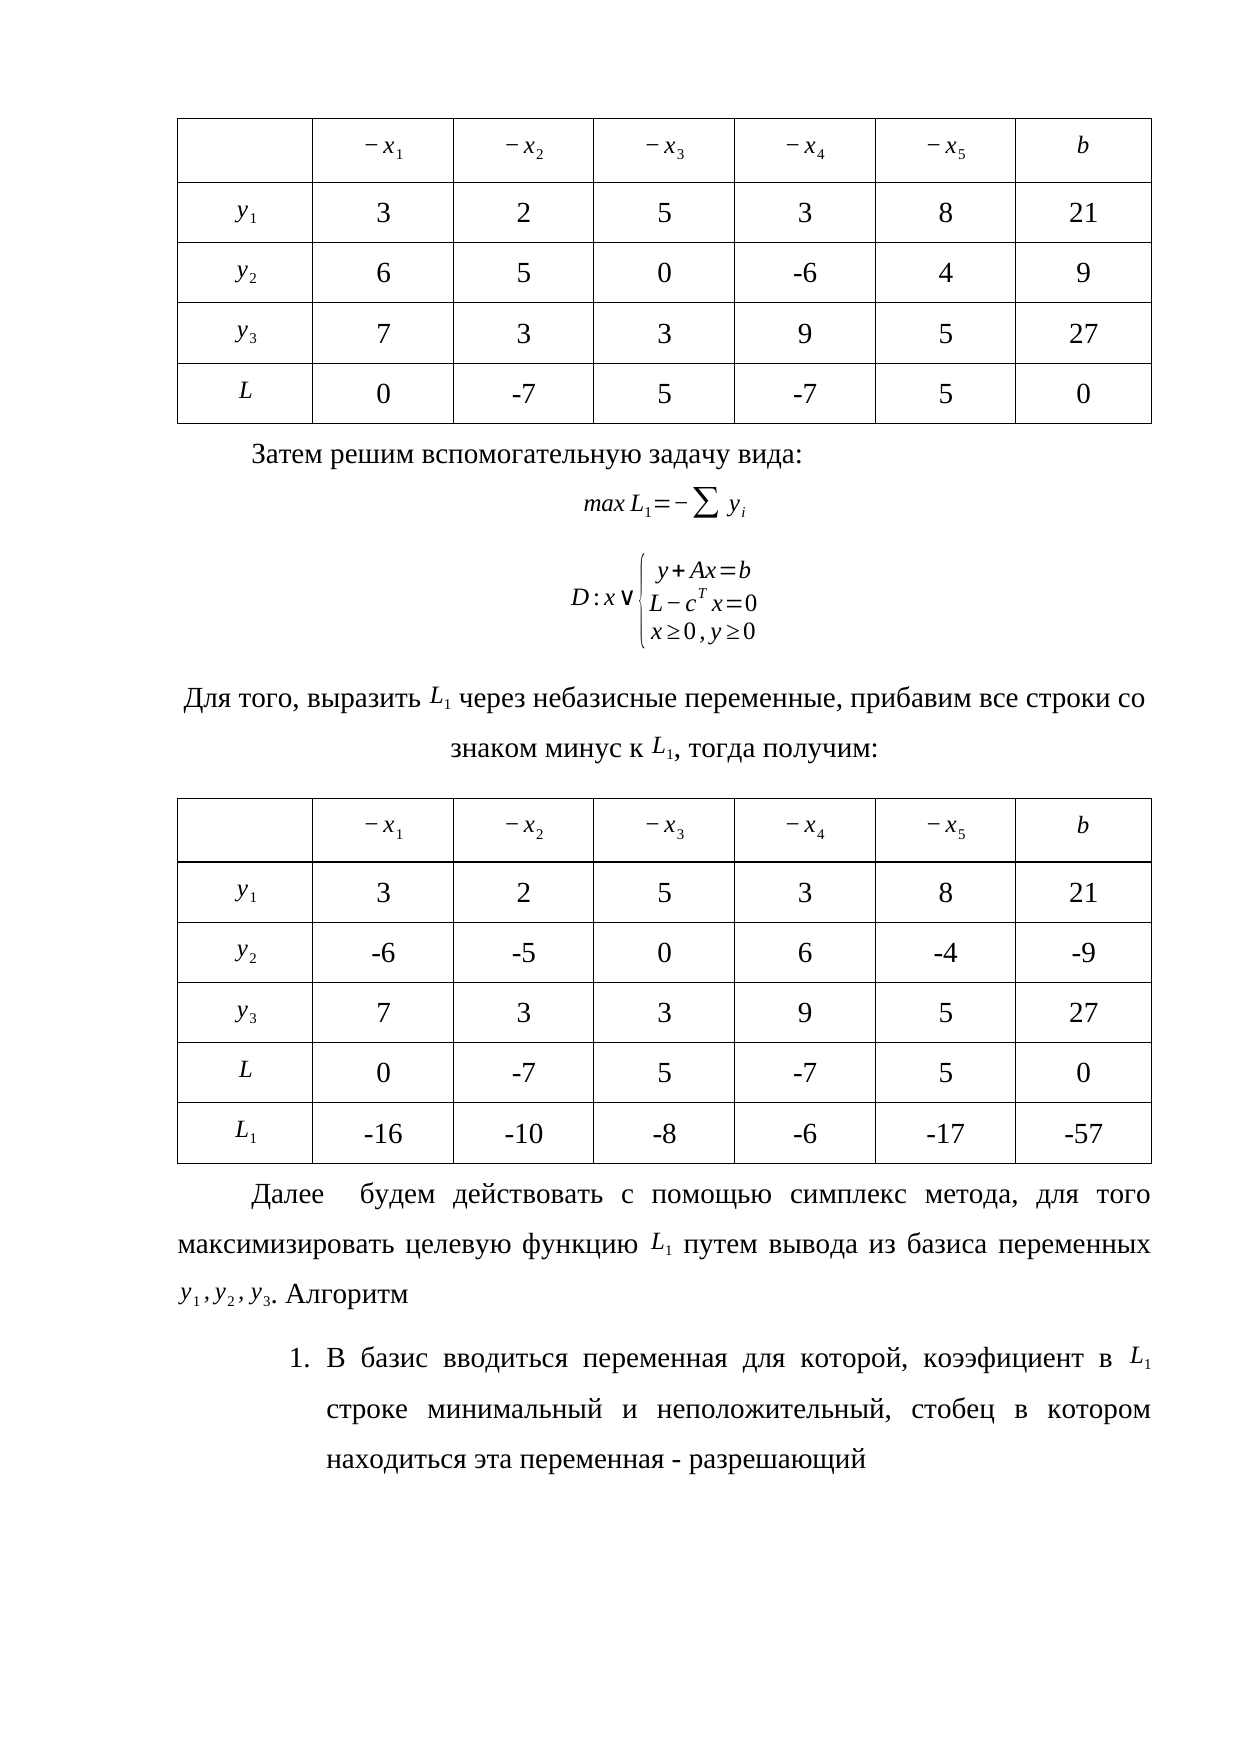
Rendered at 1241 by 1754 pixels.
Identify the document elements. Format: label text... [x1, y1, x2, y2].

table_cell -5 [454, 923, 593, 982]
table_header [454, 119, 593, 182]
table_cell -17 [876, 1103, 1015, 1162]
table_header [1016, 119, 1151, 182]
table_header [876, 799, 1015, 861]
table_cell 0 [594, 923, 734, 982]
table_cell -9 [1016, 923, 1151, 982]
table_cell 0 [594, 243, 734, 302]
table_cell 5 [876, 364, 1015, 423]
table_cell 6 [313, 243, 453, 302]
table_cell -6 [735, 243, 875, 302]
table_cell -16 [313, 1103, 453, 1162]
table_cell [178, 1103, 312, 1162]
table_cell 3 [594, 983, 734, 1042]
table_cell -6 [735, 1103, 875, 1162]
table_header [876, 119, 1015, 182]
table_cell [178, 1043, 312, 1102]
table_cell 2 [454, 183, 593, 242]
table_cell 0 [1016, 1043, 1151, 1102]
table_cell [178, 983, 312, 1042]
table_header [594, 799, 734, 861]
table_cell [178, 364, 312, 423]
list В базис вводиться переменная для которой, коээфициент в строке минимальный и неположительный, стобец в котором находиться эта переменная - разрешающий [288, 1341, 1152, 1475]
table_cell [178, 183, 312, 242]
table_cell 3 [735, 183, 875, 242]
table_cell 9 [1016, 243, 1151, 302]
table_cell [178, 243, 312, 302]
table_cell 9 [735, 303, 875, 362]
table_cell 5 [454, 243, 593, 302]
table_cell -7 [454, 364, 593, 423]
table_cell 5 [594, 183, 734, 242]
table_cell 5 [876, 303, 1015, 362]
table_cell -7 [735, 364, 875, 423]
table_cell 7 [313, 303, 453, 362]
table_cell 27 [1016, 303, 1151, 362]
table_cell 5 [594, 1043, 734, 1102]
table_cell 3 [735, 863, 875, 922]
table_cell [178, 303, 312, 362]
table_cell 9 [735, 983, 875, 1042]
table_cell -4 [876, 923, 1015, 982]
text Затем решим вспомогательную задачу вида: [177, 436, 1152, 470]
table_cell 21 [1016, 183, 1151, 242]
table_header [735, 119, 875, 182]
table_cell 3 [313, 183, 453, 242]
table_cell 5 [876, 983, 1015, 1042]
table_cell 3 [454, 983, 593, 1042]
text Для того, выразить через небазисные переменные, прибавим все строки со знаком минус к , тогда получим: [177, 680, 1152, 764]
table_cell 5 [594, 364, 734, 423]
table_cell 3 [454, 303, 593, 362]
table_header [1016, 799, 1151, 861]
table_cell 5 [594, 863, 734, 922]
table_cell -7 [735, 1043, 875, 1102]
table_cell -10 [454, 1103, 593, 1162]
table_cell 0 [313, 364, 453, 423]
table_cell 21 [1016, 863, 1151, 922]
table_cell 8 [876, 863, 1015, 922]
table_cell 0 [1016, 364, 1151, 423]
text Далее будем действовать с помощью симплекс метода, для того максимизировать целевую функцию путем вывода из базиса переменных . Алгоритм [177, 1176, 1152, 1311]
table_header [735, 799, 875, 861]
table_cell 7 [313, 983, 453, 1042]
table_cell 0 [313, 1043, 453, 1102]
table_cell 4 [876, 243, 1015, 302]
table_cell 6 [735, 923, 875, 982]
table_header [313, 799, 453, 861]
table_cell [178, 863, 312, 922]
table_header [178, 119, 312, 182]
table_cell [178, 923, 312, 982]
table_cell 5 [876, 1043, 1015, 1102]
table_header [178, 799, 312, 861]
table_cell 8 [876, 183, 1015, 242]
table_header [313, 119, 453, 182]
table_cell -57 [1016, 1103, 1151, 1162]
table_header [594, 119, 734, 182]
table_cell 27 [1016, 983, 1151, 1042]
table_cell 3 [594, 303, 734, 362]
table_cell -8 [594, 1103, 734, 1162]
table_cell 3 [313, 863, 453, 922]
table_header [454, 799, 593, 861]
table_cell -7 [454, 1043, 593, 1102]
table_cell -6 [313, 923, 453, 982]
table_cell 2 [454, 863, 593, 922]
